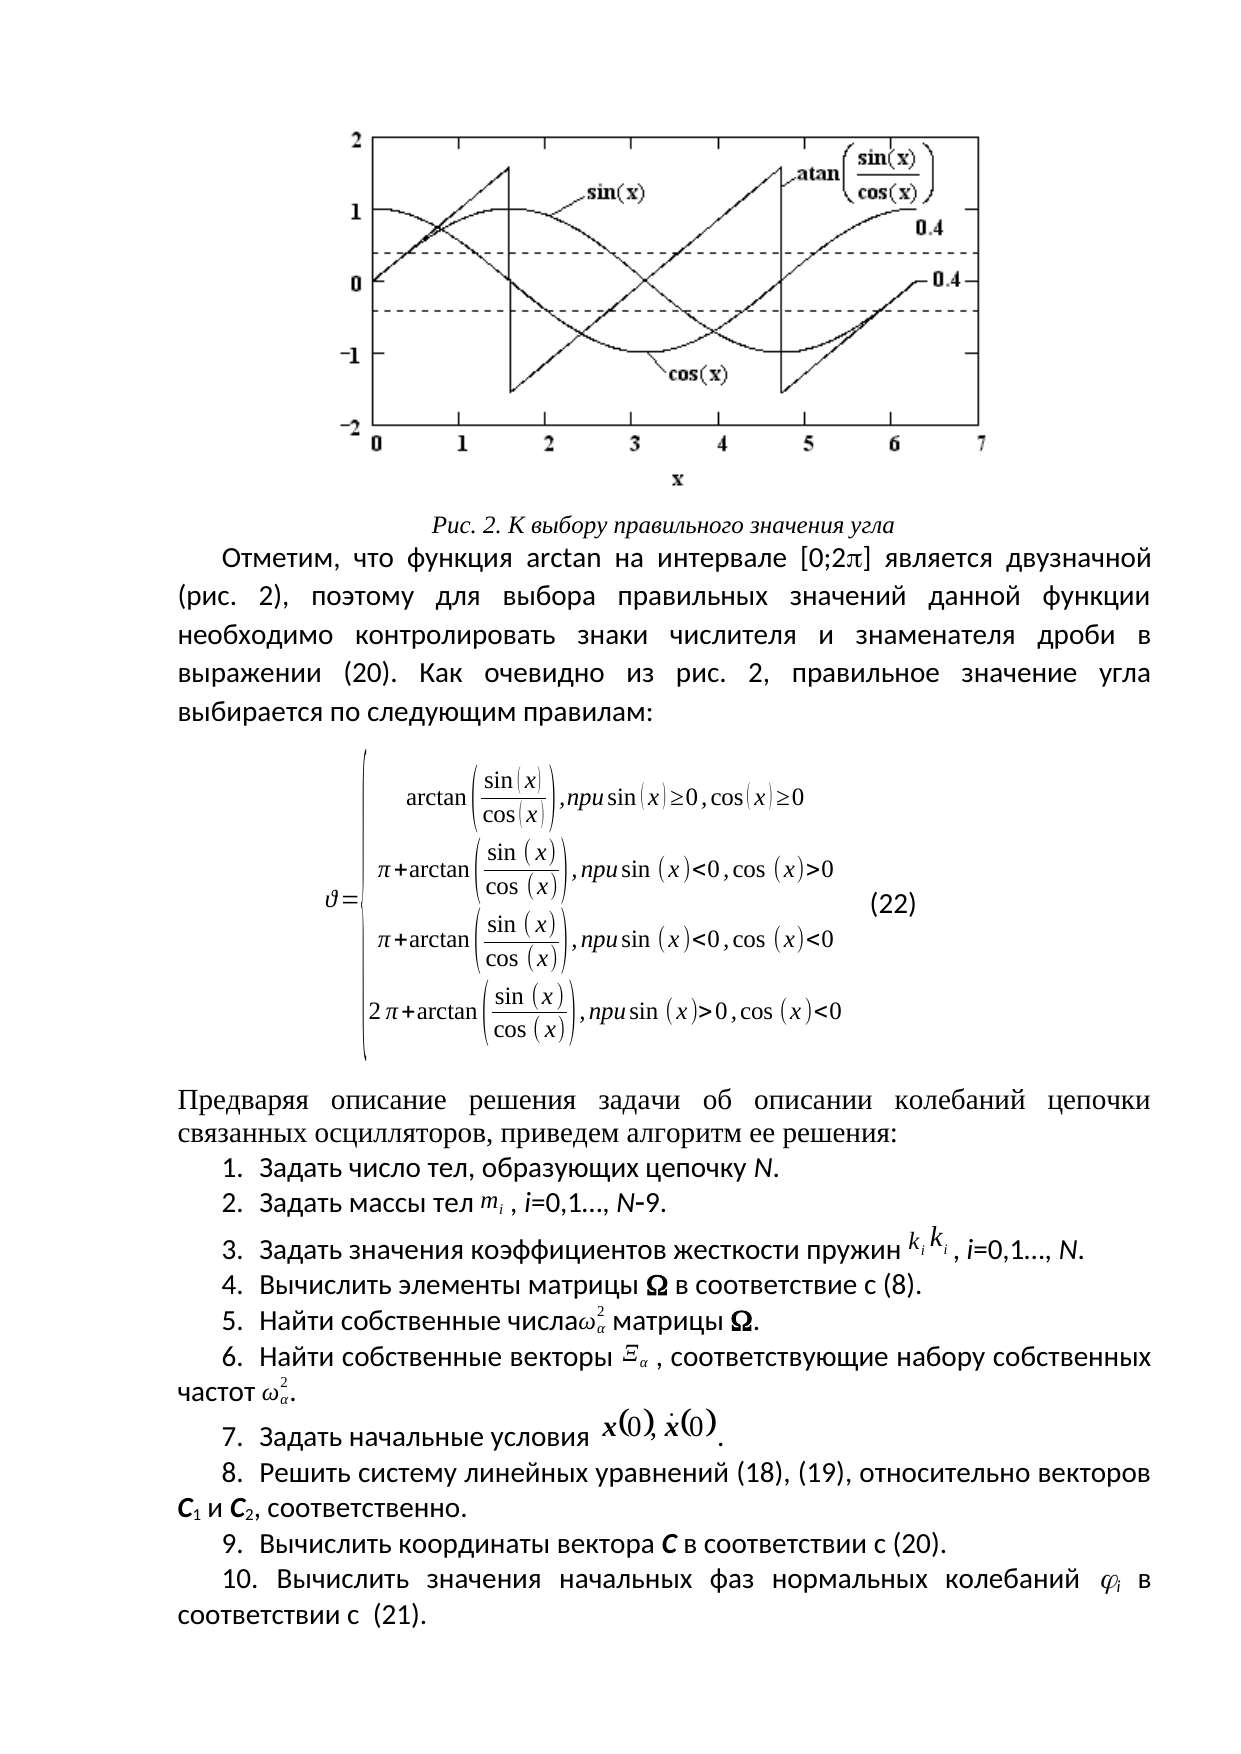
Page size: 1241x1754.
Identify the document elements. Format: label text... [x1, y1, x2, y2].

list Задать массы тел , i=0,1…, N9. [177, 1184, 1152, 1220]
list Найти собственные векторы , соответствующие набору собственных частот . [177, 1338, 1152, 1409]
picture [333, 118, 995, 492]
table_header [255, 118, 1074, 510]
subtitle Предваряя описание решения задачи об описании колебаний цепочки связанных осцилляторов, приведем алгоритм ее решения: [177, 1082, 1152, 1149]
list Вычислить значения начальных фаз нормальных колебаний i в соответствии с (21). [177, 1561, 1152, 1632]
list Задать начальные условия . [177, 1409, 1152, 1454]
list Задать число тел, образующих цепочку N. [177, 1149, 1152, 1184]
list Решить систему линейных уравнений (18), (19), относительно векторов С1 и С2, соответственно. [177, 1454, 1152, 1525]
list Задать значения коэффициентов жесткости пружин , i=0,1…, N. [177, 1220, 1152, 1266]
list Найти собственные числа матрицы . [177, 1302, 1152, 1338]
text Отметим, что функция arctan на интервале [0;2] является двузначной (рис. 2), поэтому для выбора правильных значений данной функции необходимо контролировать знаки числителя и знаменателя дроби в выражении (20). Как очевидно из рис. 2, правильное значение угла выбирается по следующим правилам: [177, 539, 1152, 728]
table_cell Рис. 2. К выбору правильного значения угла [255, 510, 1074, 539]
list Вычислить элементы матрицы в соответствие с (8). [177, 1266, 1152, 1302]
list Вычислить координаты вектора С в соответствии с (20). [177, 1525, 1152, 1561]
text (22) [251, 748, 1152, 1062]
